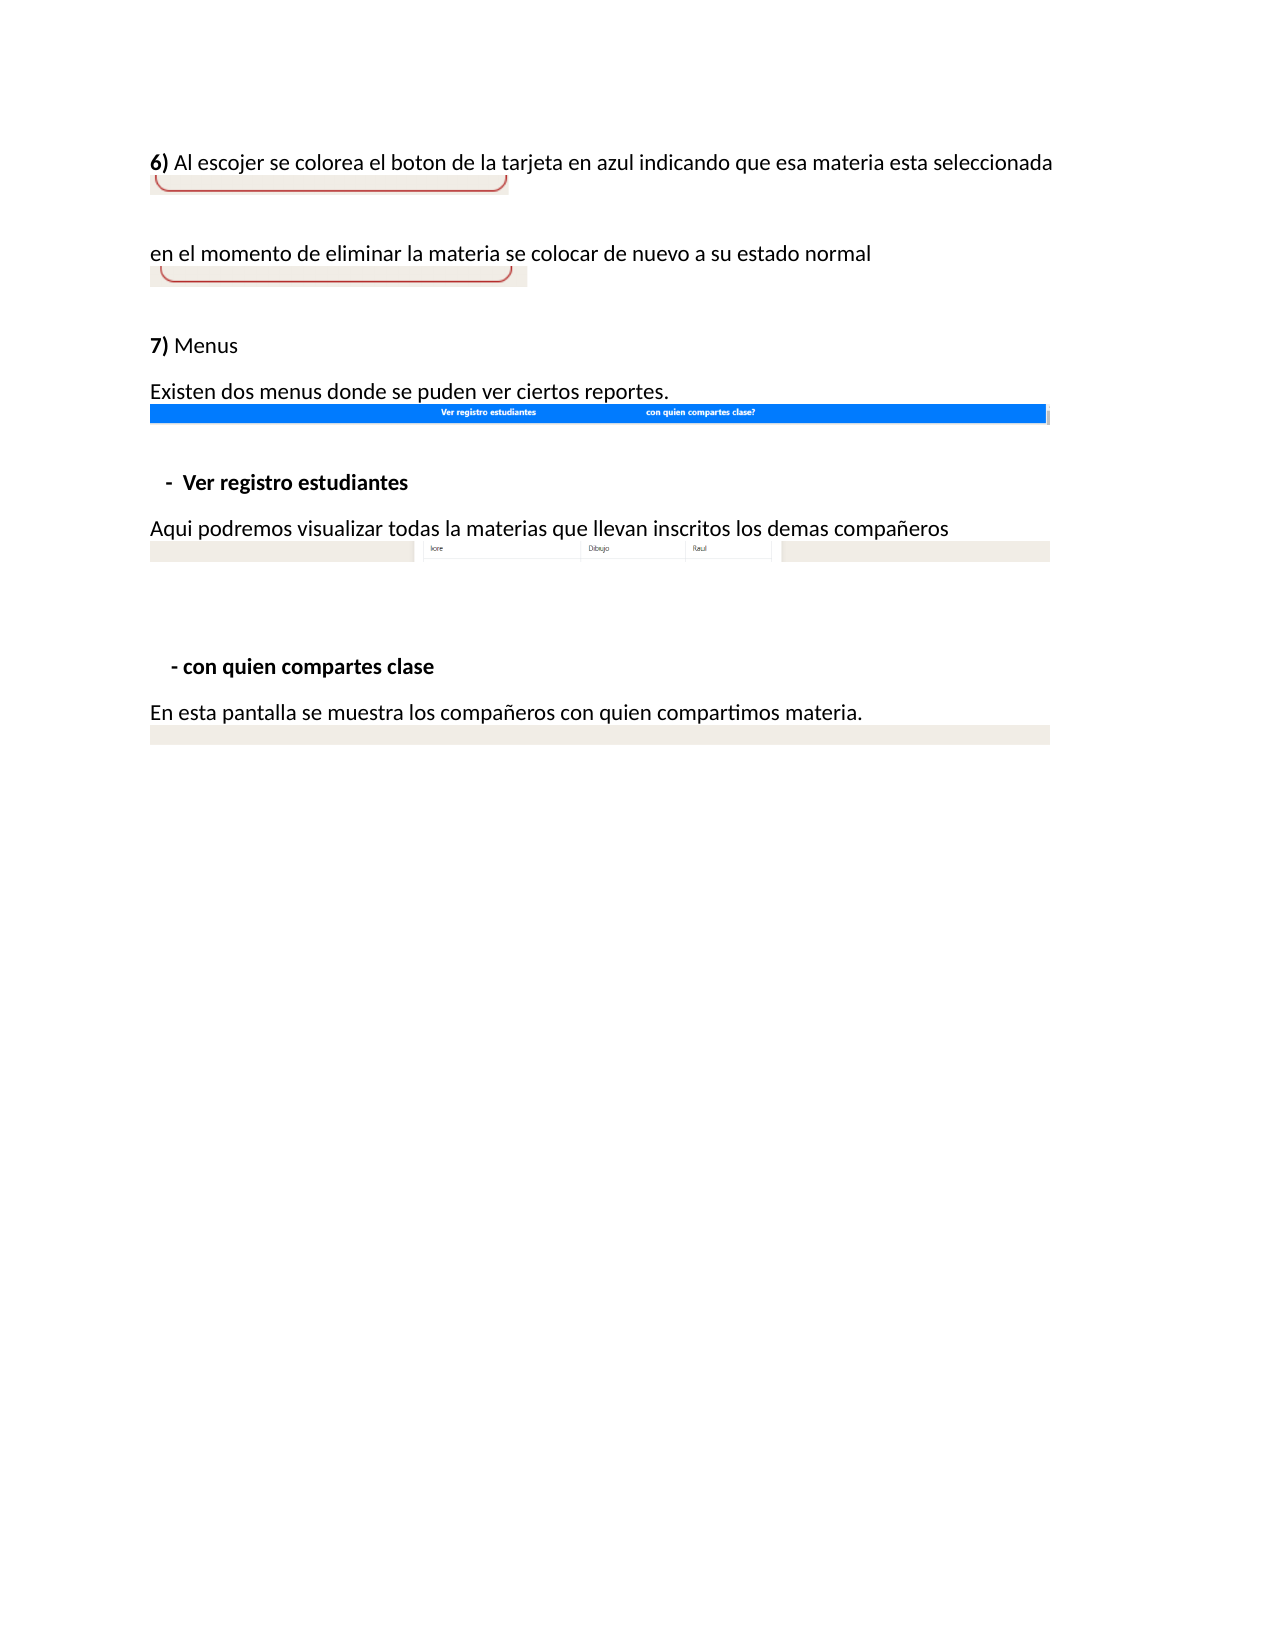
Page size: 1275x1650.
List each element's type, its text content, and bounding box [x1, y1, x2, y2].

text 6) Al escojer se colorea el boton de la tarjeta en azul indicando que esa materia esta seleccionada [150, 150, 1125, 175]
text en el momento de eliminar la materia se colocar de nuevo a su estado normal [150, 242, 1125, 267]
text - con quien compartes clase [150, 654, 1125, 679]
text En esta pantalla se muestra los compañeros con quien compartimos materia. [150, 700, 1125, 725]
text Aqui podremos visualizar todas la materias que llevan inscritos los demas compañeros [150, 517, 1125, 542]
text Existen dos menus donde se puden ver ciertos reportes. [150, 379, 1125, 404]
text 7) Menus [150, 333, 1125, 358]
text - Ver registro estudiantes [150, 471, 1125, 496]
